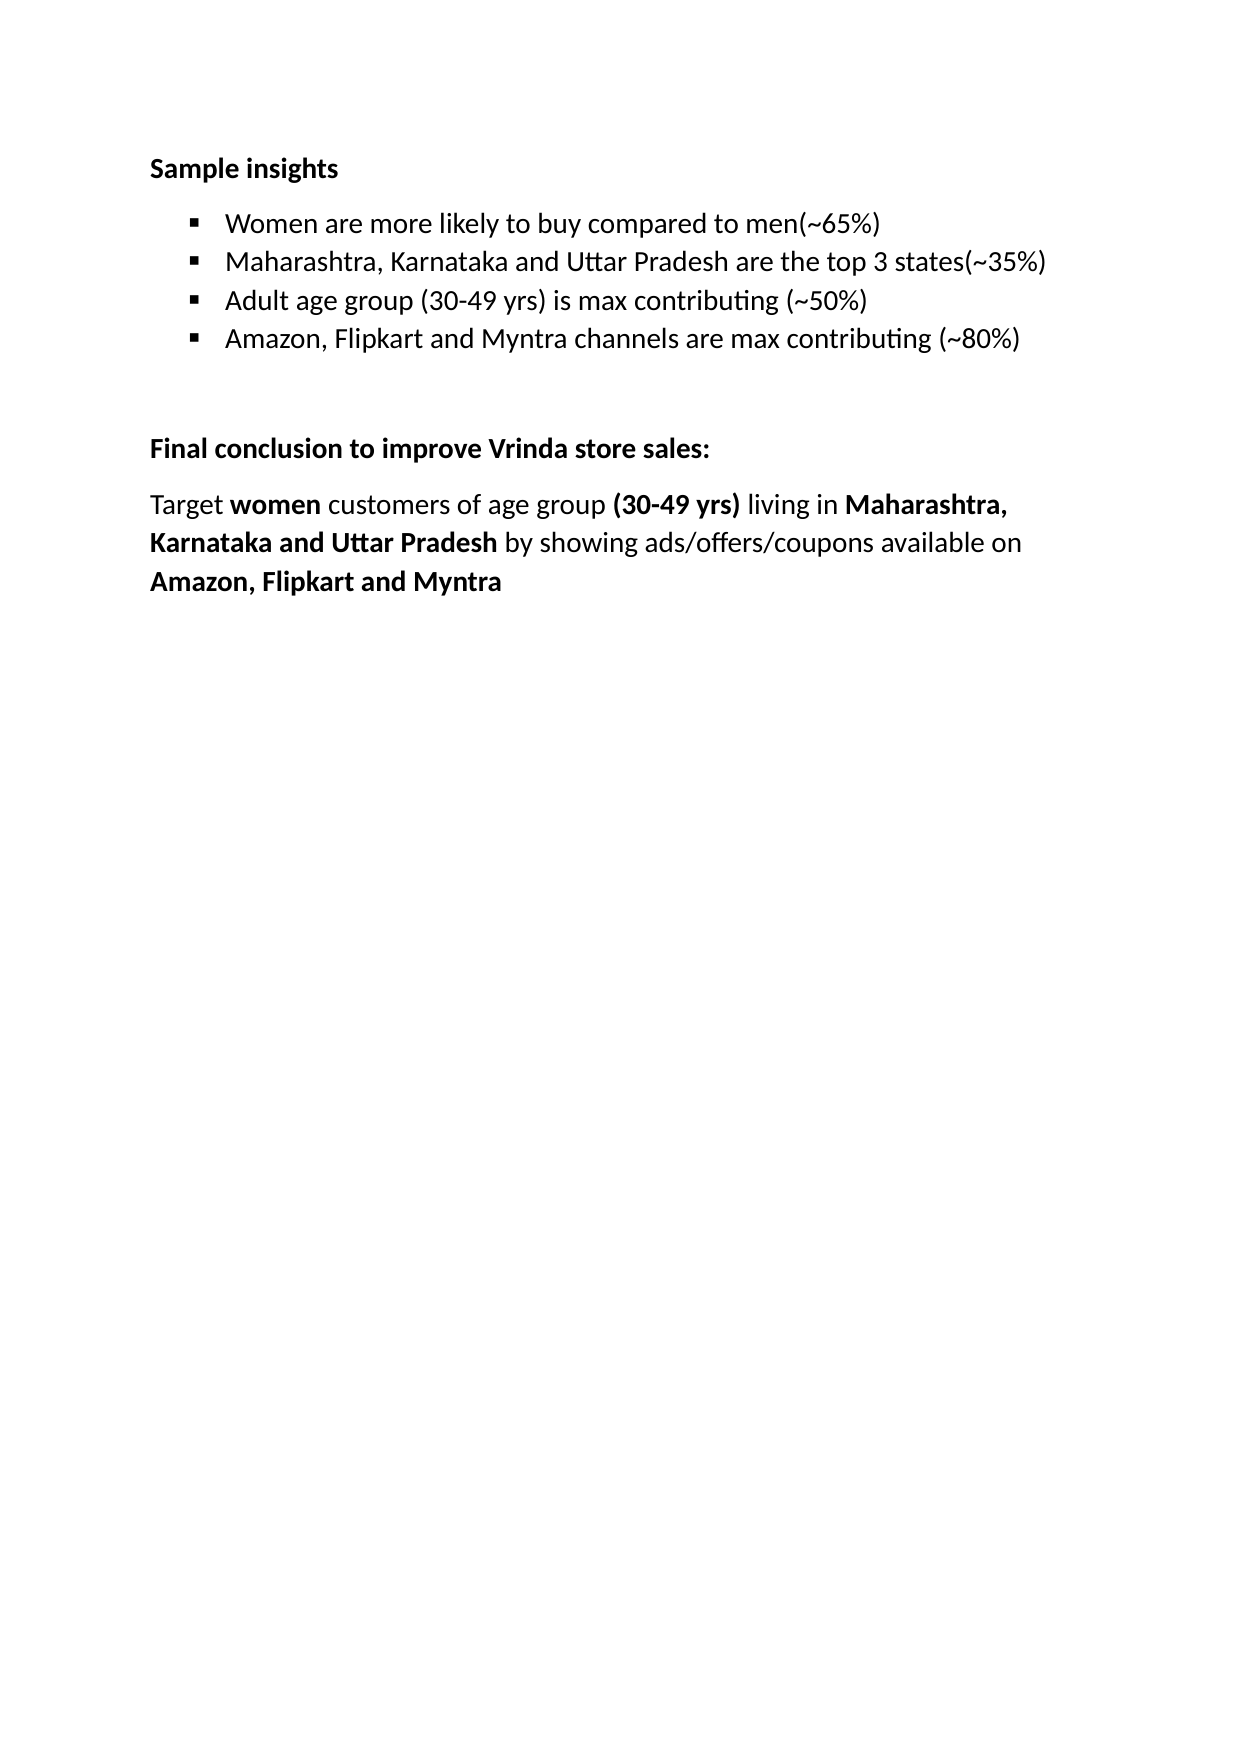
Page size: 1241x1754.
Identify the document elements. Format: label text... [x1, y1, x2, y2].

text Target women customers of age group (30-49 yrs) living in Maharashtra, Karnataka and Uttar Pradesh by showing ads/offers/coupons available on Amazon, Flipkart and Myntra [150, 486, 1090, 598]
text Sample insights [150, 150, 1090, 186]
text Final conclusion to improve Vrinda store sales: [150, 431, 1090, 466]
list Women are more likely to buy compared to men(~65%) [187, 205, 1090, 241]
list Amazon, Flipkart and Myntra channels are max contributing (~80%) [187, 320, 1090, 356]
list Adult age group (30-49 yrs) is max contributing (~50%) [187, 282, 1090, 318]
list Maharashtra, Karnataka and Uttar Pradesh are the top 3 states(~35%) [187, 243, 1090, 279]
